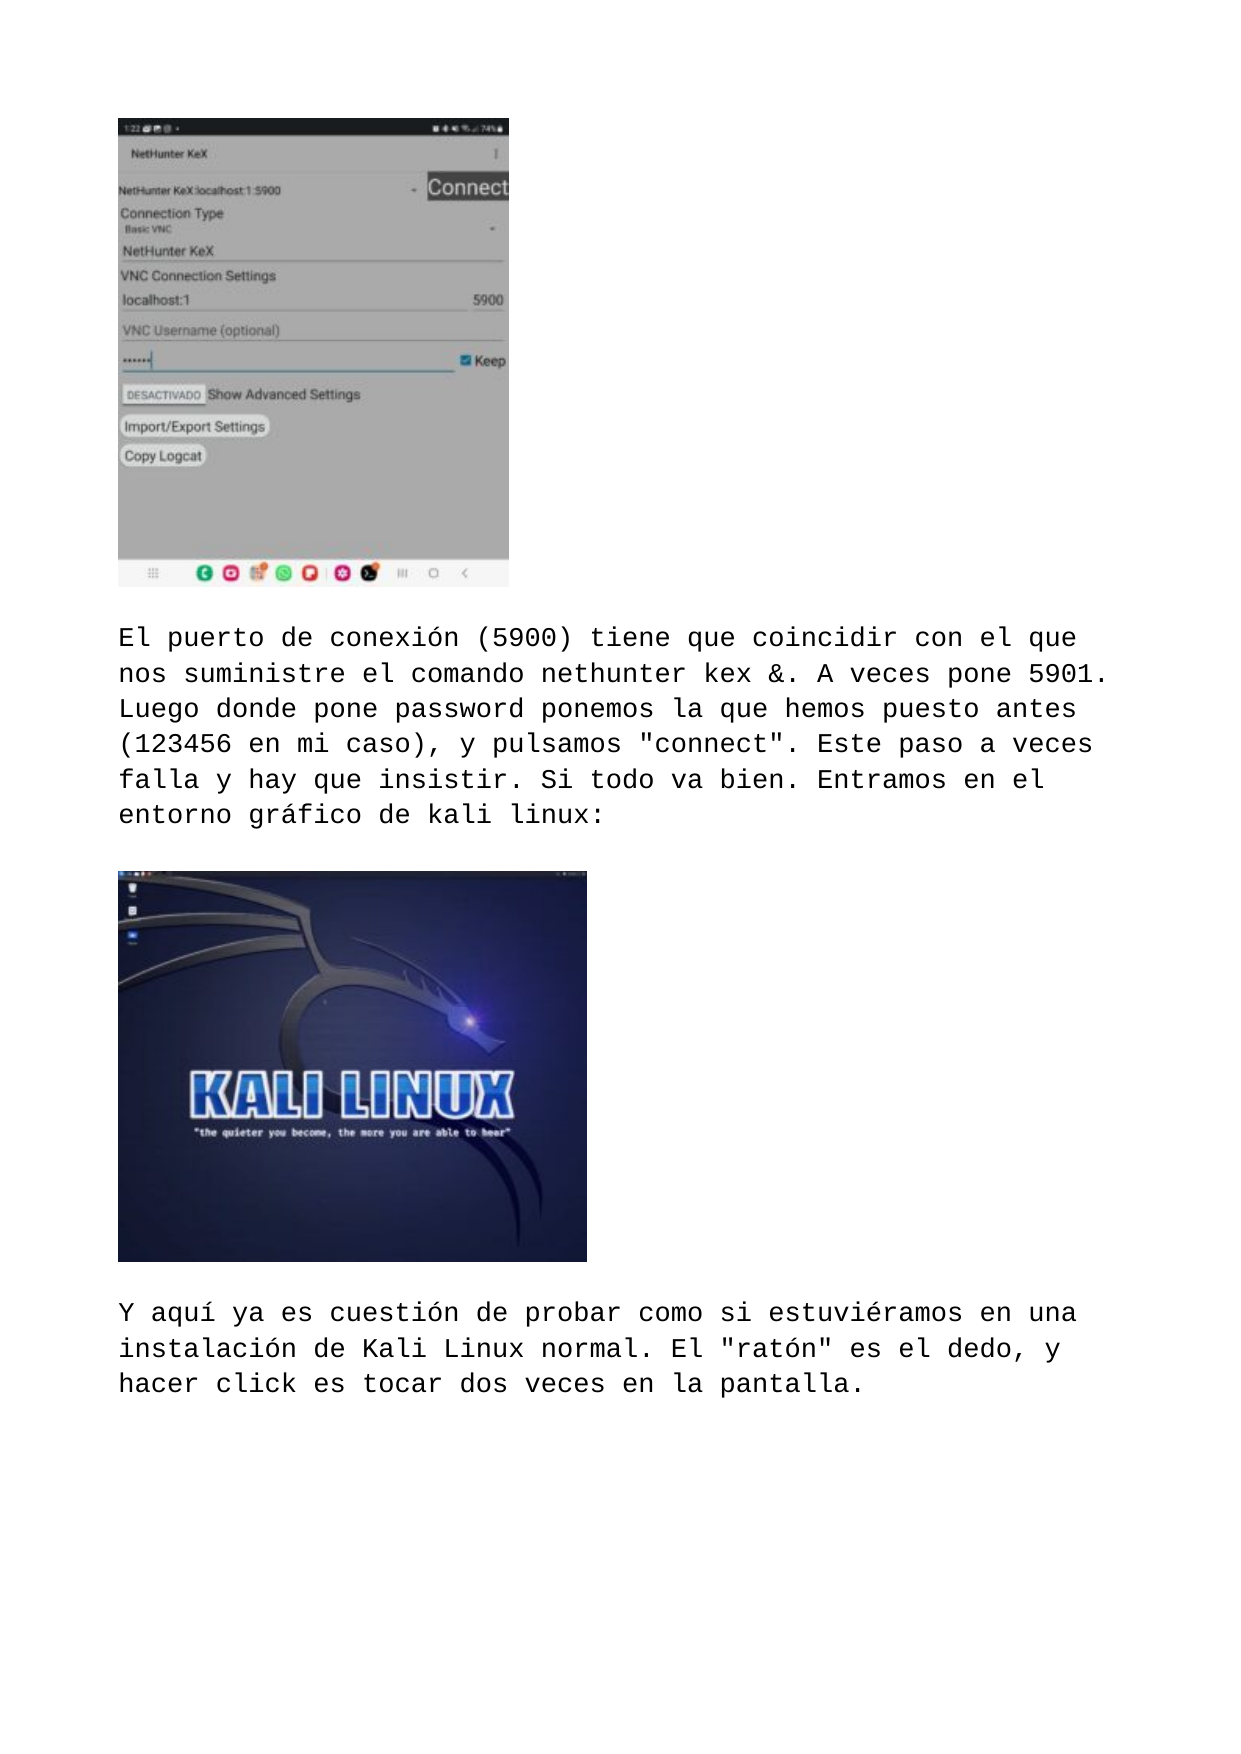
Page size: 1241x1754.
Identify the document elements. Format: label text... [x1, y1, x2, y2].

picture [118, 118, 509, 587]
text El puerto de conexión (5900) tiene que coincidir con el que nos suministre el comando nethunter kex &. A veces pone 5901. Luego donde pone password ponemos la que hemos puesto antes (123456 en mi caso), y pulsamos "connect". Este paso a veces falla y hay que insistir. Si todo va bien. Entramos en el entorno gráfico de kali linux: [118, 624, 1122, 831]
picture [118, 871, 587, 1262]
text Y aquí ya es cuestión de probar como si estuviéramos en una instalación de Kali Linux normal. El "ratón" es el dedo, y hacer click es tocar dos veces en la pantalla. [118, 1299, 1122, 1401]
